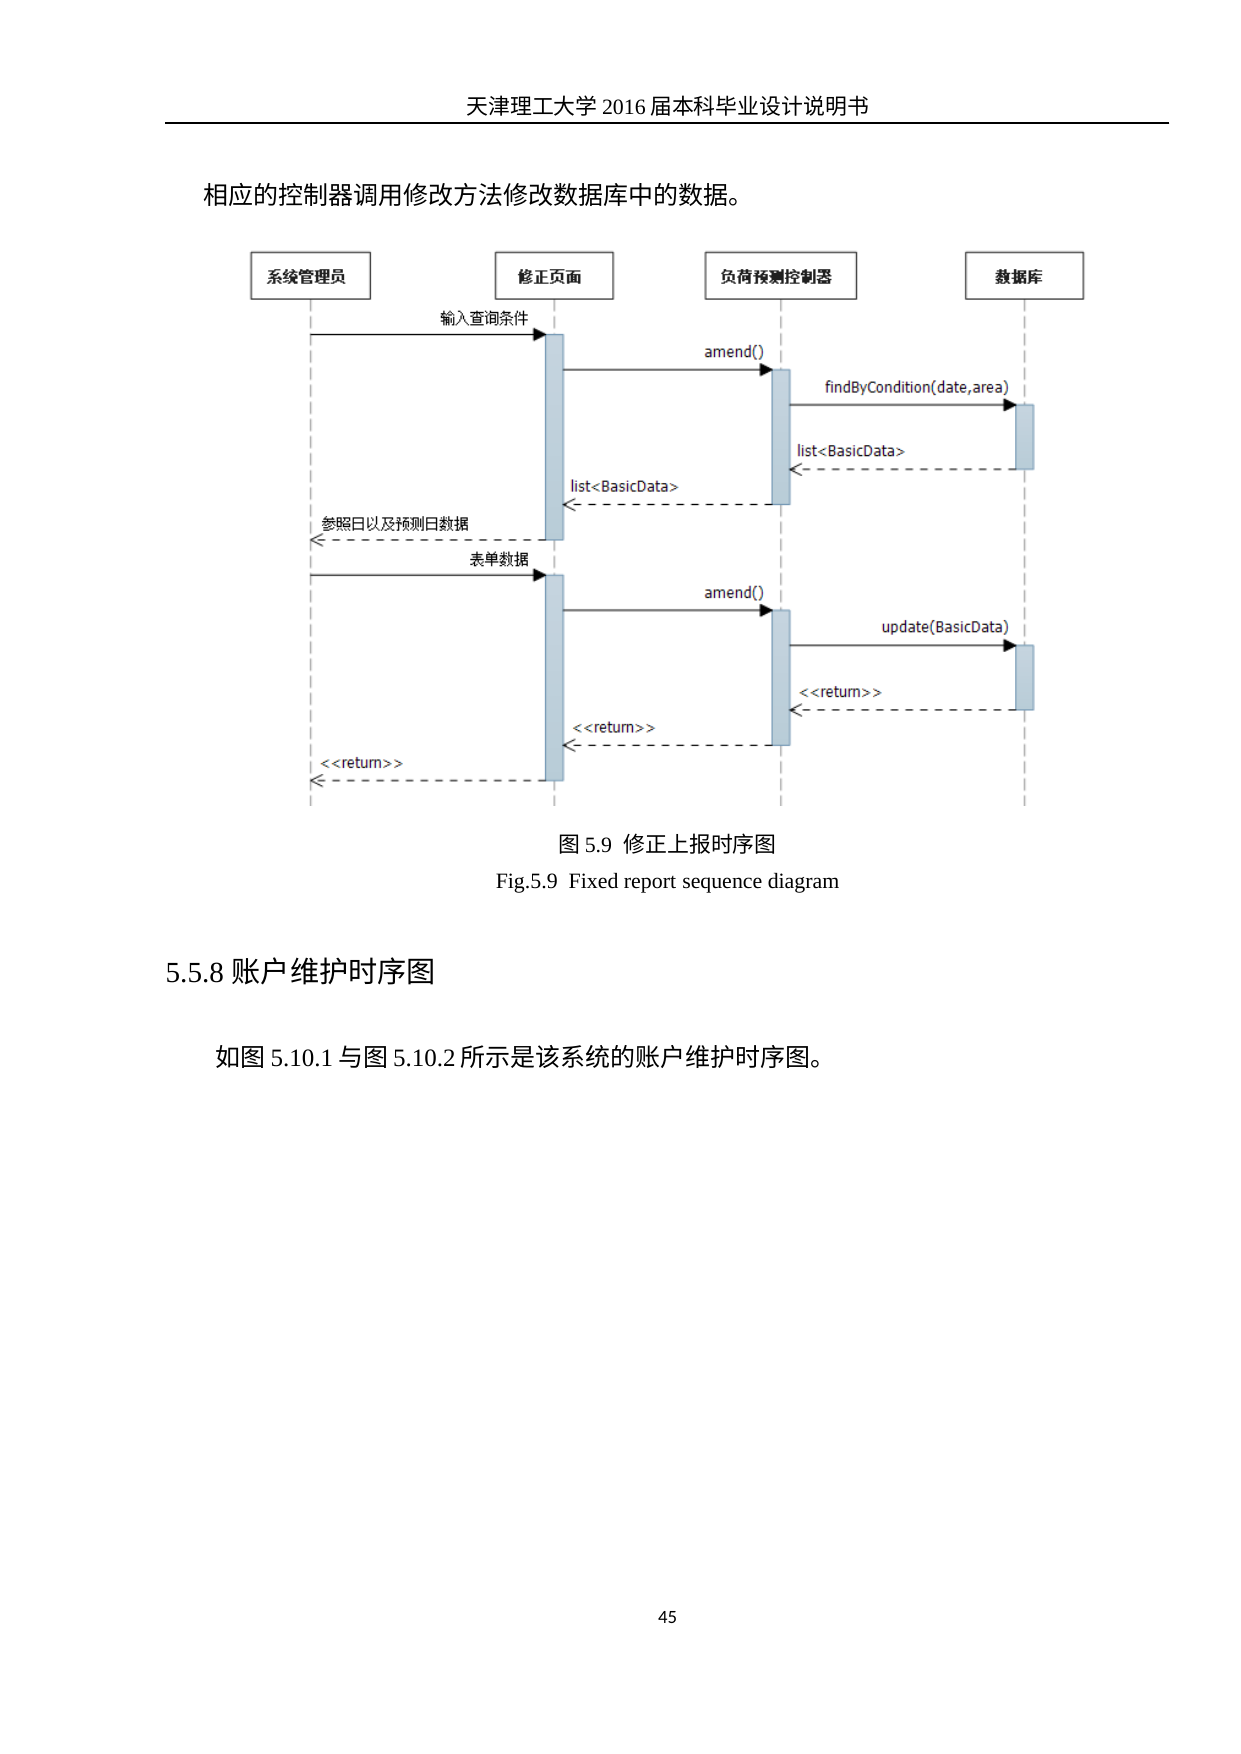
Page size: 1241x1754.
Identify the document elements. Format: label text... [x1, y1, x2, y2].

picture [234, 235, 1100, 806]
subtitle 5.5.8 账户维护时序图 [165, 937, 1169, 1002]
text 如图5.10.1与图5.10.2所示是该系统的账户维护时序图。 [165, 1023, 1169, 1088]
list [203, 161, 1169, 226]
text Fig.5.9 Fixed report sequence diagram [165, 864, 1169, 897]
text 图5.9 修正上报时序图 [165, 827, 1169, 859]
